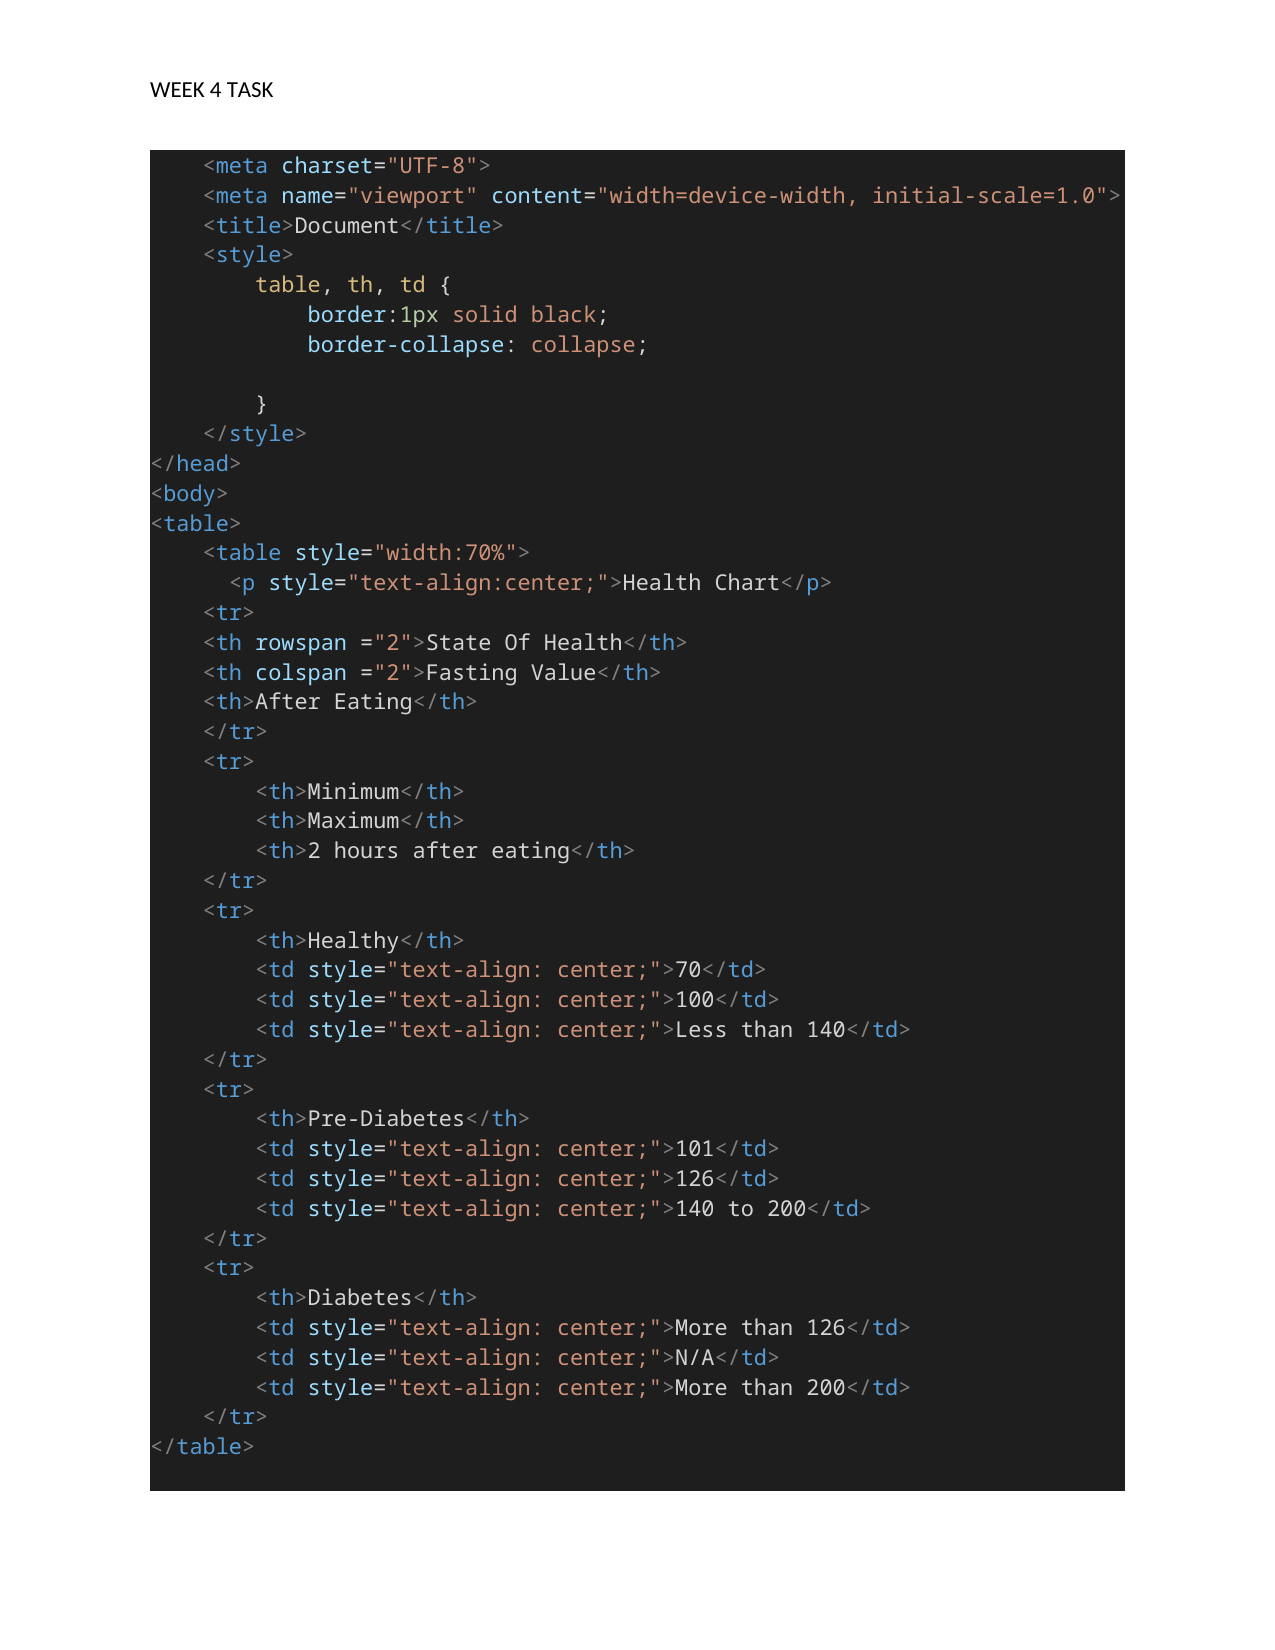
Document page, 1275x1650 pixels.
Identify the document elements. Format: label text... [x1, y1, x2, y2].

text <tr> [150, 1252, 1125, 1282]
text <td style="text-align: center;">140 to 200</td> [150, 1193, 1125, 1222]
text <th>After Eating</th> [150, 686, 1125, 716]
text <th>2 hours after eating</th> [150, 835, 1125, 865]
text <table> [150, 507, 1125, 537]
text <th>Healthy</th> [150, 924, 1125, 954]
text <th rowspan ="2">State Of Health</th> [150, 627, 1125, 656]
text border-collapse: collapse; [150, 329, 1125, 358]
text border:1px solid black; [150, 299, 1125, 329]
text </tr> [150, 1044, 1125, 1073]
text <td style="text-align: center;">126</td> [150, 1163, 1125, 1193]
text <td style="text-align: center;">More than 126</td> [150, 1312, 1125, 1342]
text <th>Pre-Diabetes</th> [150, 1103, 1125, 1133]
text </tr> [150, 1401, 1125, 1431]
text </style> [150, 418, 1125, 448]
text <meta name="viewport" content="width=device-width, initial-scale=1.0"> [150, 180, 1125, 209]
text <th colspan ="2">Fasting Value</th> [150, 656, 1125, 686]
text <meta charset="UTF-8"> [150, 150, 1125, 180]
text <tr> [150, 746, 1125, 776]
text <p style="text-align:center;">Health Chart</p> [150, 567, 1125, 597]
text <style> [150, 239, 1125, 269]
text <td style="text-align: center;">101</td> [150, 1133, 1125, 1163]
text </tr> [150, 865, 1125, 895]
text </tr> [150, 1222, 1125, 1252]
text table, th, td { [150, 269, 1125, 299]
text <tr> [150, 597, 1125, 627]
text <title>Document</title> [150, 209, 1125, 239]
text <tr> [150, 1073, 1125, 1103]
text </tr> [150, 716, 1125, 746]
text <body> [150, 478, 1125, 507]
text <td style="text-align: center;">Less than 140</td> [150, 1014, 1125, 1044]
text <td style="text-align: center;">More than 200</td> [150, 1371, 1125, 1401]
text <th>Diabetes</th> [150, 1282, 1125, 1312]
text </table> [150, 1431, 1125, 1461]
text <td style="text-align: center;">N/A</td> [150, 1342, 1125, 1371]
text <th>Maximum</th> [150, 805, 1125, 835]
text } [150, 388, 1125, 418]
text <th>Minimum</th> [150, 776, 1125, 805]
text <td style="text-align: center;">70</td> [150, 954, 1125, 984]
text <tr> [150, 895, 1125, 924]
text <td style="text-align: center;">100</td> [150, 984, 1125, 1014]
text <table style="width:70%"> [150, 537, 1125, 567]
text </head> [150, 448, 1125, 478]
